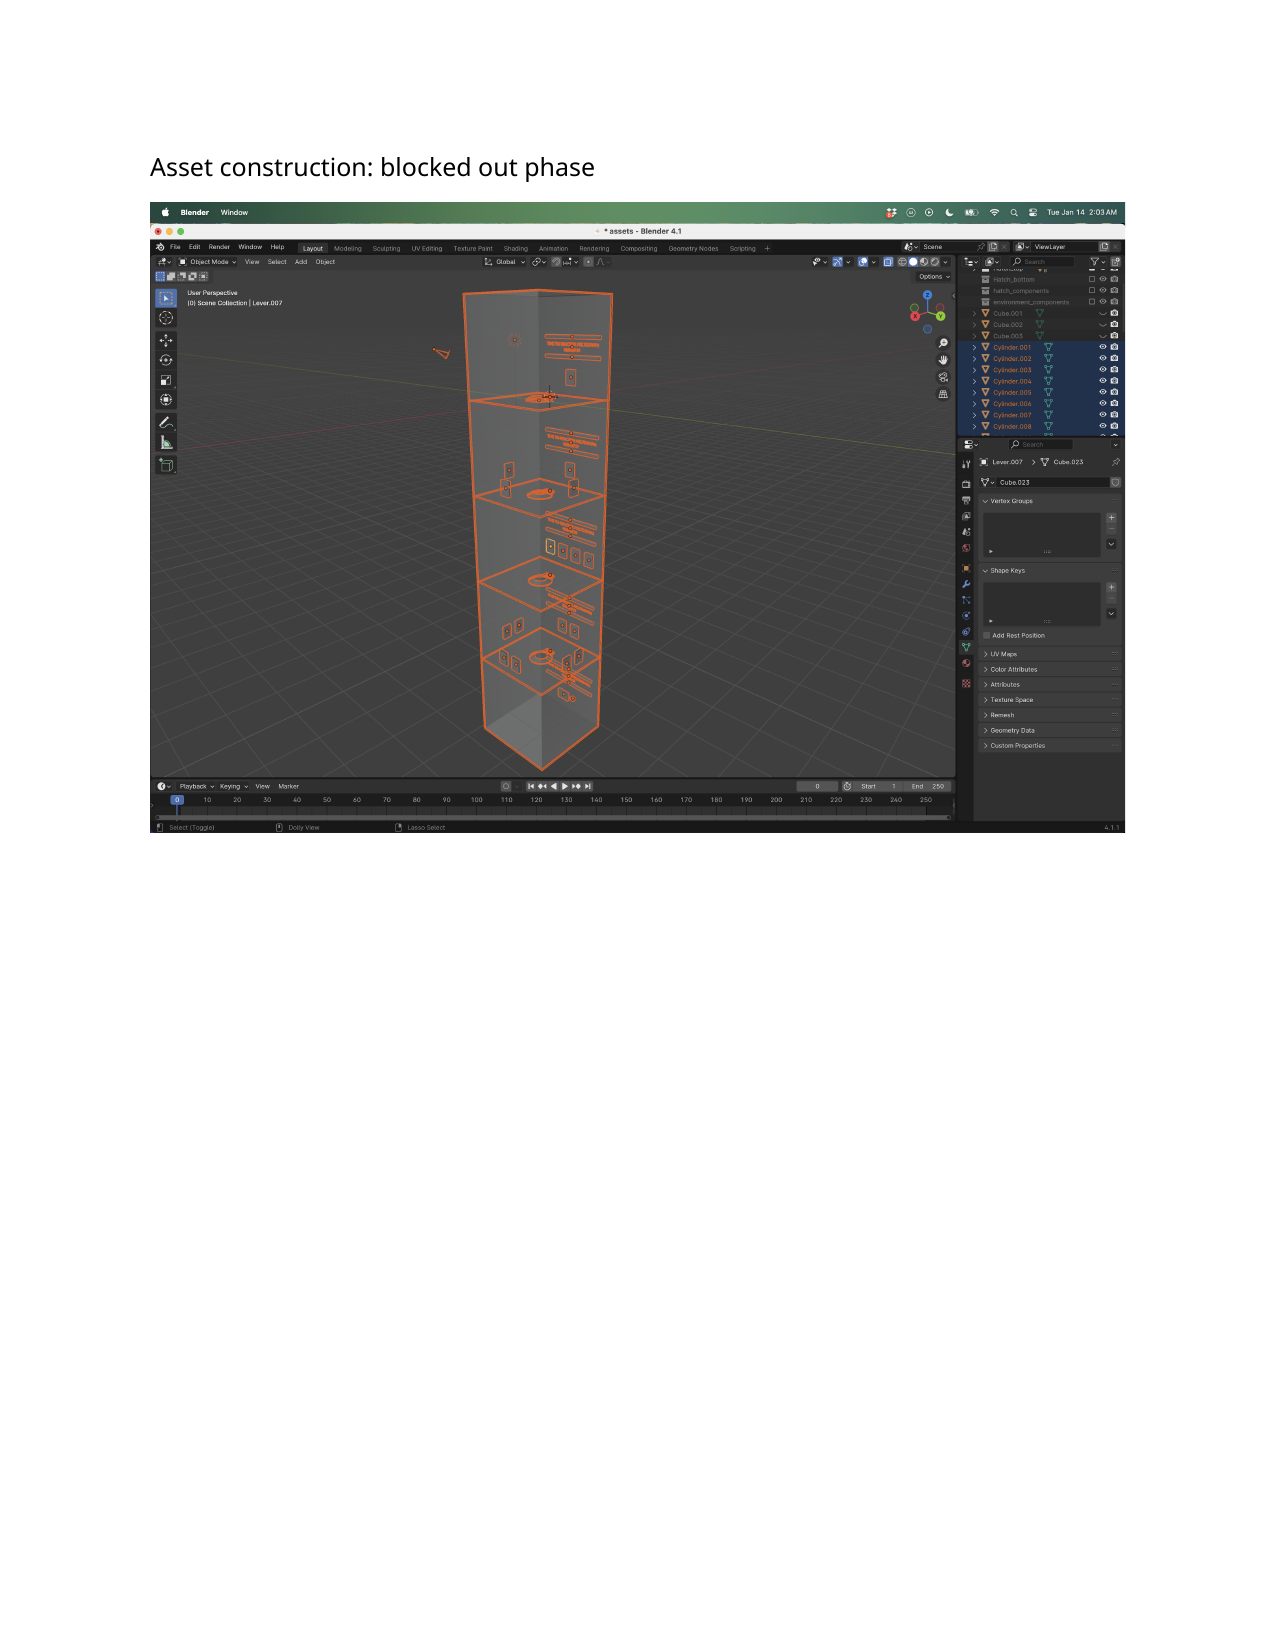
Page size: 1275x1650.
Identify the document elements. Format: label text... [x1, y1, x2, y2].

text Asset construction: blocked out phase [150, 150, 1125, 184]
picture [150, 202, 1125, 833]
